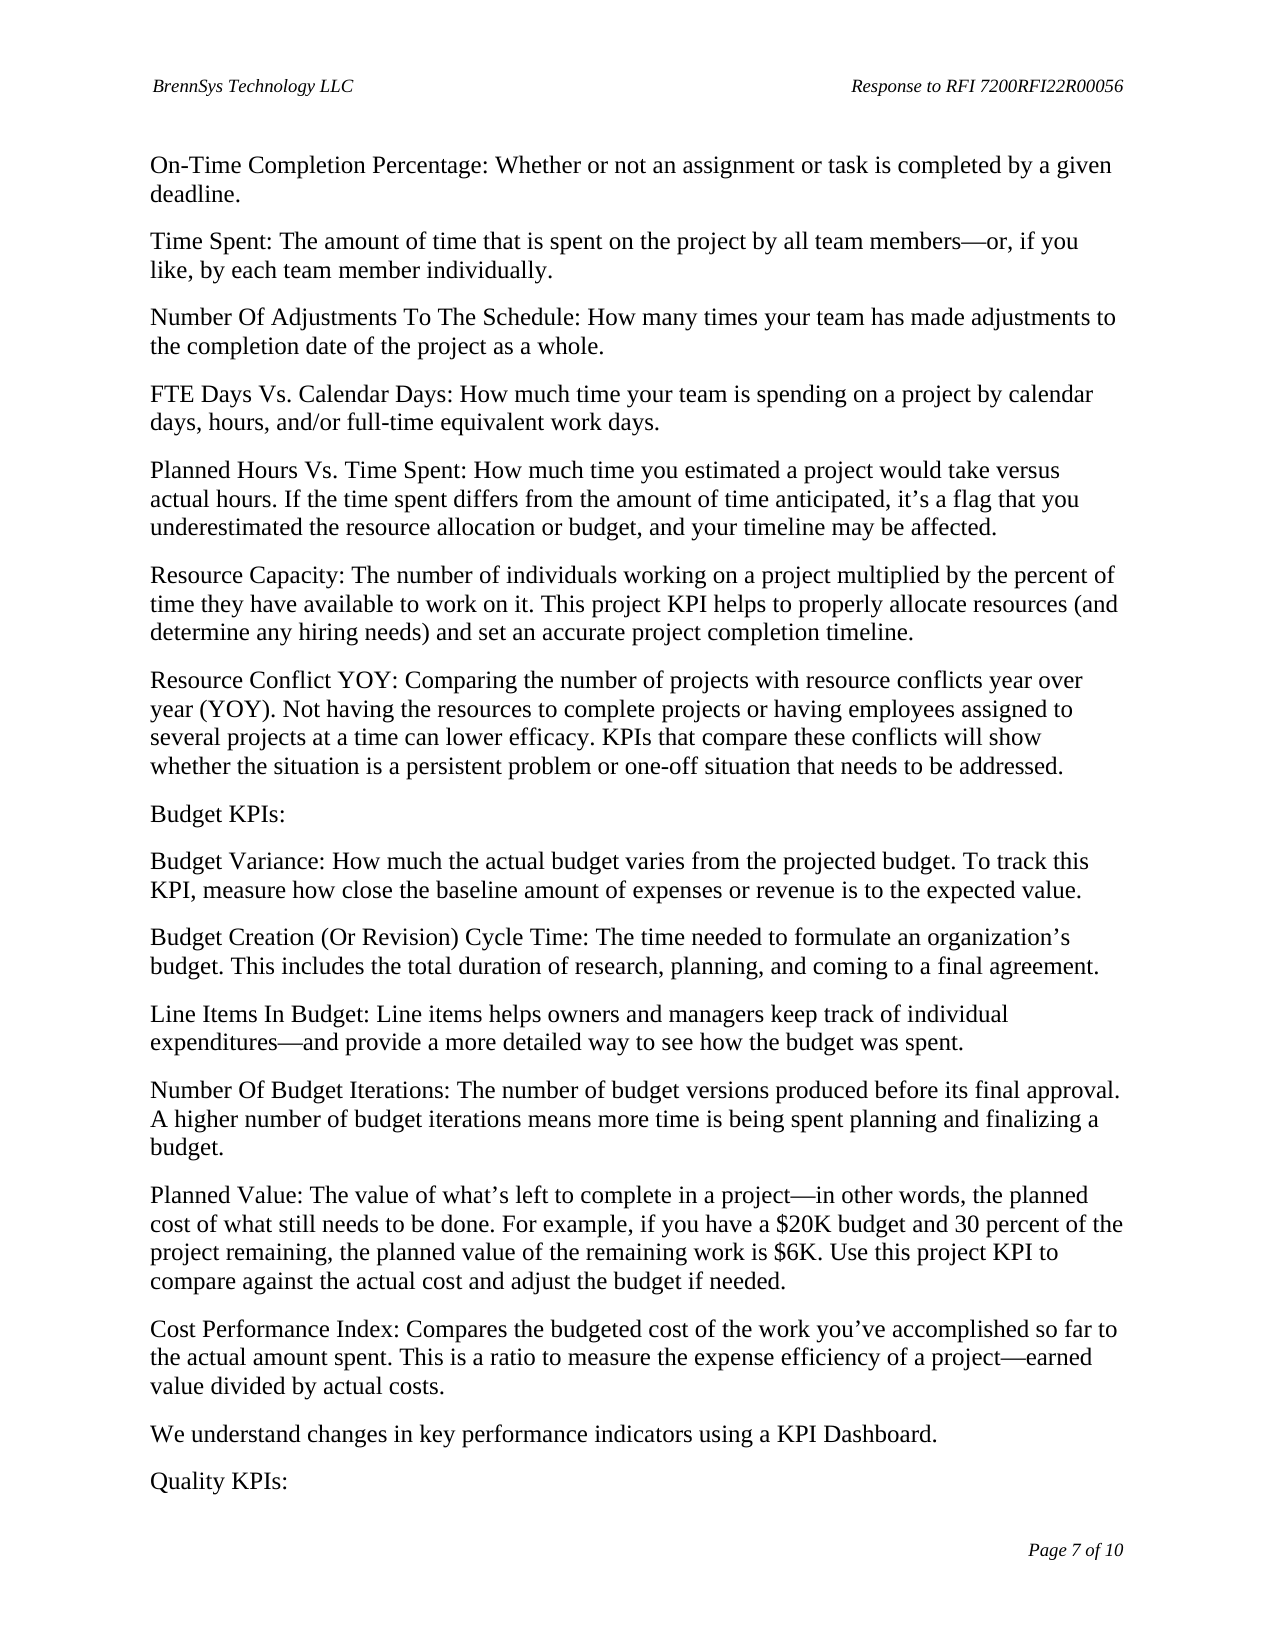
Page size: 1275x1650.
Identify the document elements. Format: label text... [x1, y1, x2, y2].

text Resource Capacity: The number of individuals working on a project multiplied by the percent of time they have available to work on it. This project KPI helps to properly allocate resources (and determine any hiring needs) and set an accurate project completion timeline. [150, 684, 1125, 770]
text Number Of Budget Iterations: The number of budget versions produced before its final approval. A higher number of budget iterations means more time is being spent planning and finalizing a budget. [150, 1199, 1125, 1285]
text Cycle Time: The time needed to complete a certain task or activity. This is helpful for repeated tasks in a project. [150, 197, 1125, 255]
text On-Time Completion Percentage: Whether or not an assignment or task is completed by a given deadline. [150, 274, 1125, 331]
text Budget Creation (Or Revision) Cycle Time: The time needed to formulate an organization’s budget. This includes the total duration of research, planning, and coming to a final agreement. [150, 1046, 1125, 1104]
text Time Spent: The amount of time that is spent on the project by all team members—or, if you like, by each team member individually. [150, 350, 1125, 407]
text Resource Conflict YOY: Comparing the number of projects with resource conflicts year over year (YOY). Not having the resources to complete projects or having employees assigned to several projects at a time can lower efficacy. KPIs that compare these conflicts will show whether the situation is a persistent problem or one-off situation that needs to be addressed. [150, 789, 1125, 904]
text Line Items In Budget: Line items helps owners and managers keep track of individual expenditures—and provide a more detailed way to see how the budget was spent. [150, 1122, 1125, 1180]
text Planned Value: The value of what’s left to complete in a project—in other words, the planned cost of what still needs to be done. For example, if you have a $20K budget and 30 percent of the project remaining, the planned value of the remaining work is $6K. Use this project KPI to compare against the actual cost and adjust the budget if needed. [150, 1304, 1125, 1419]
text Budget KPIs: [150, 922, 1125, 951]
text Number Of Adjustments To The Schedule: How many times your team has made adjustments to the completion date of the project as a whole. [150, 426, 1125, 484]
text Timeliness KPIs: [150, 150, 1125, 179]
text Budget Variance: How much the actual budget varies from the projected budget. To track this KPI, measure how close the baseline amount of expenses or revenue is to the expected value. [150, 970, 1125, 1027]
text FTE Days Vs. Calendar Days: How much time your team is spending on a project by calendar days, hours, and/or full-time equivalent work days. [150, 502, 1125, 560]
text Planned Hours Vs. Time Spent: How much time you estimated a project would take versus actual hours. If the time spent differs from the amount of time anticipated, it’s a flag that you underestimated the resource allocation or budget, and your timeline may be affected. [150, 579, 1125, 665]
